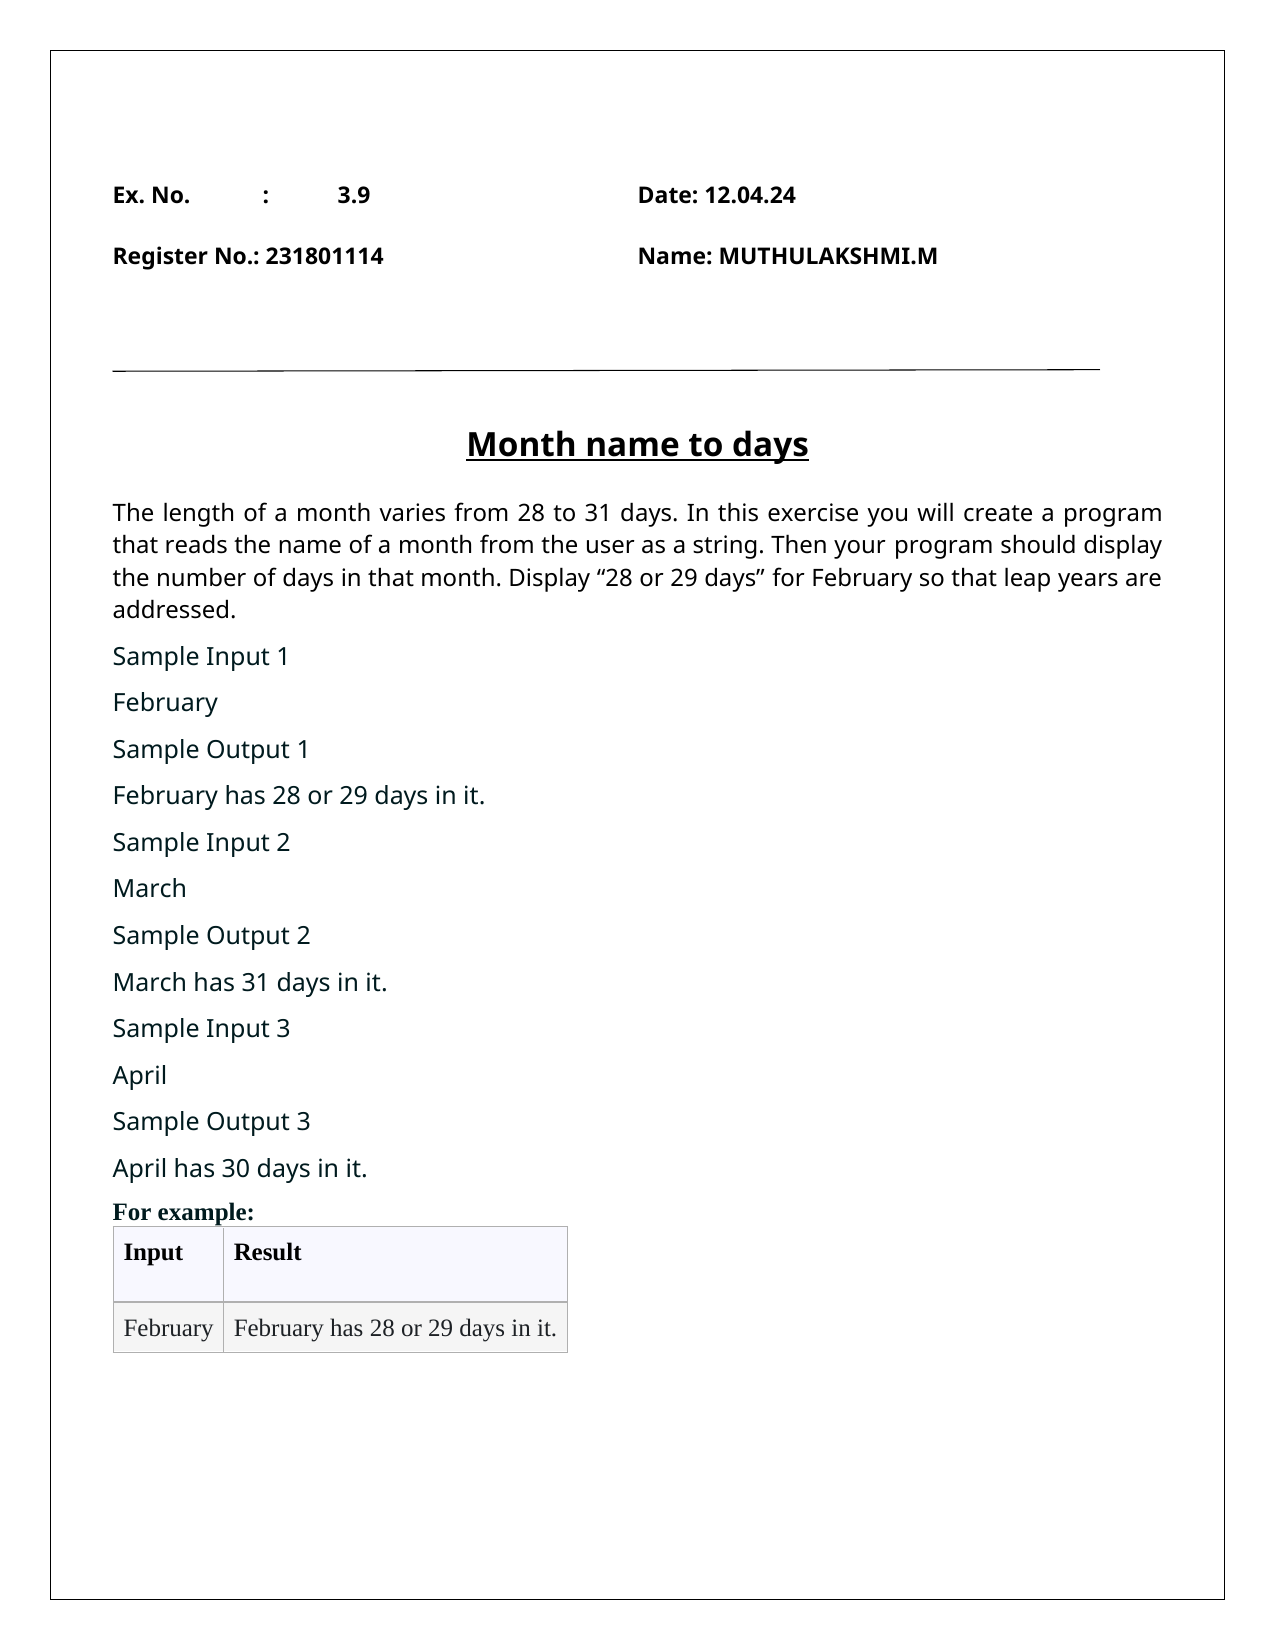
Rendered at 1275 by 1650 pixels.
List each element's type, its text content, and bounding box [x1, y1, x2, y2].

text April has 30 days in it. [112, 1151, 1162, 1184]
text Sample Input 3 [112, 1011, 1162, 1045]
table_header Result [224, 1227, 567, 1301]
text Register No.: 231801114 Name: MUTHULAKSHMI.M [112, 239, 1162, 271]
text Sample Output 2 [112, 918, 1162, 952]
text For example: [112, 1197, 1162, 1226]
text Sample Output 1 [112, 731, 1162, 766]
text April [112, 1057, 1162, 1091]
text The length of a month varies from 28 to 31 days. In this exercise you will create a program that reads the name of a month from the user as a string. Then your program should display the number of days in that month. Display “28 or 29 days” for February so that leap years are addressed. [112, 495, 1162, 626]
text Sample Output 3 [112, 1104, 1162, 1138]
text March [112, 871, 1162, 905]
table_header Input [114, 1227, 223, 1301]
text Month name to days [112, 421, 1162, 466]
text March has 31 days in it. [112, 964, 1162, 998]
text Ex. No. : 3.9 Date: 12.04.24 [112, 179, 1162, 210]
text Sample Input 1 [112, 638, 1162, 672]
text Sample Input 2 [112, 824, 1162, 859]
text February [112, 685, 1162, 719]
table_cell February has 28 or 29 days in it. [224, 1303, 567, 1351]
table_cell February [114, 1303, 223, 1351]
text February has 28 or 29 days in it. [112, 778, 1162, 812]
